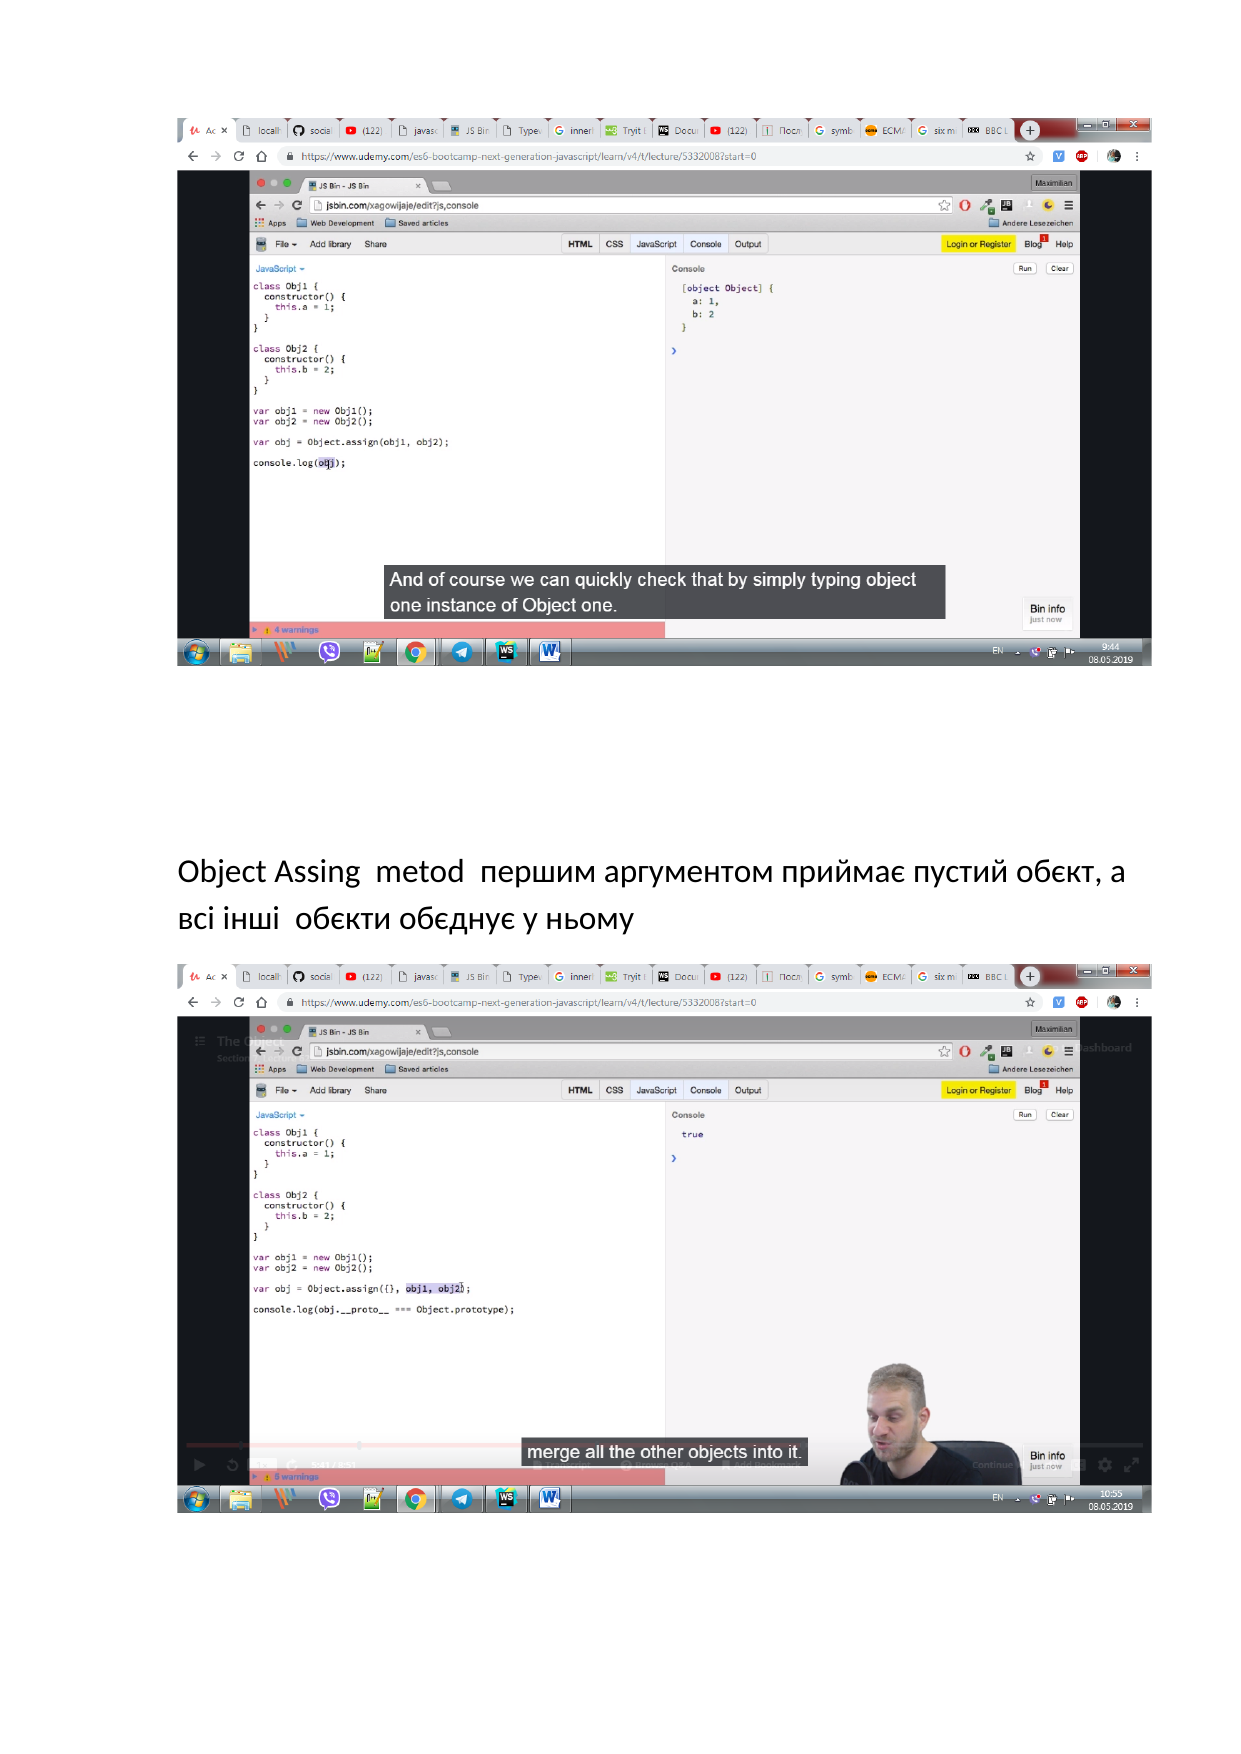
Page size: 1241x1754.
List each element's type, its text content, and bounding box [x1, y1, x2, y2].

picture [177, 964, 1152, 1513]
text Object Assing metod першим аргументом приймає пустий обєкт, а всі інші обєкти обєднує у ньому [177, 850, 1152, 937]
picture [177, 118, 1152, 666]
